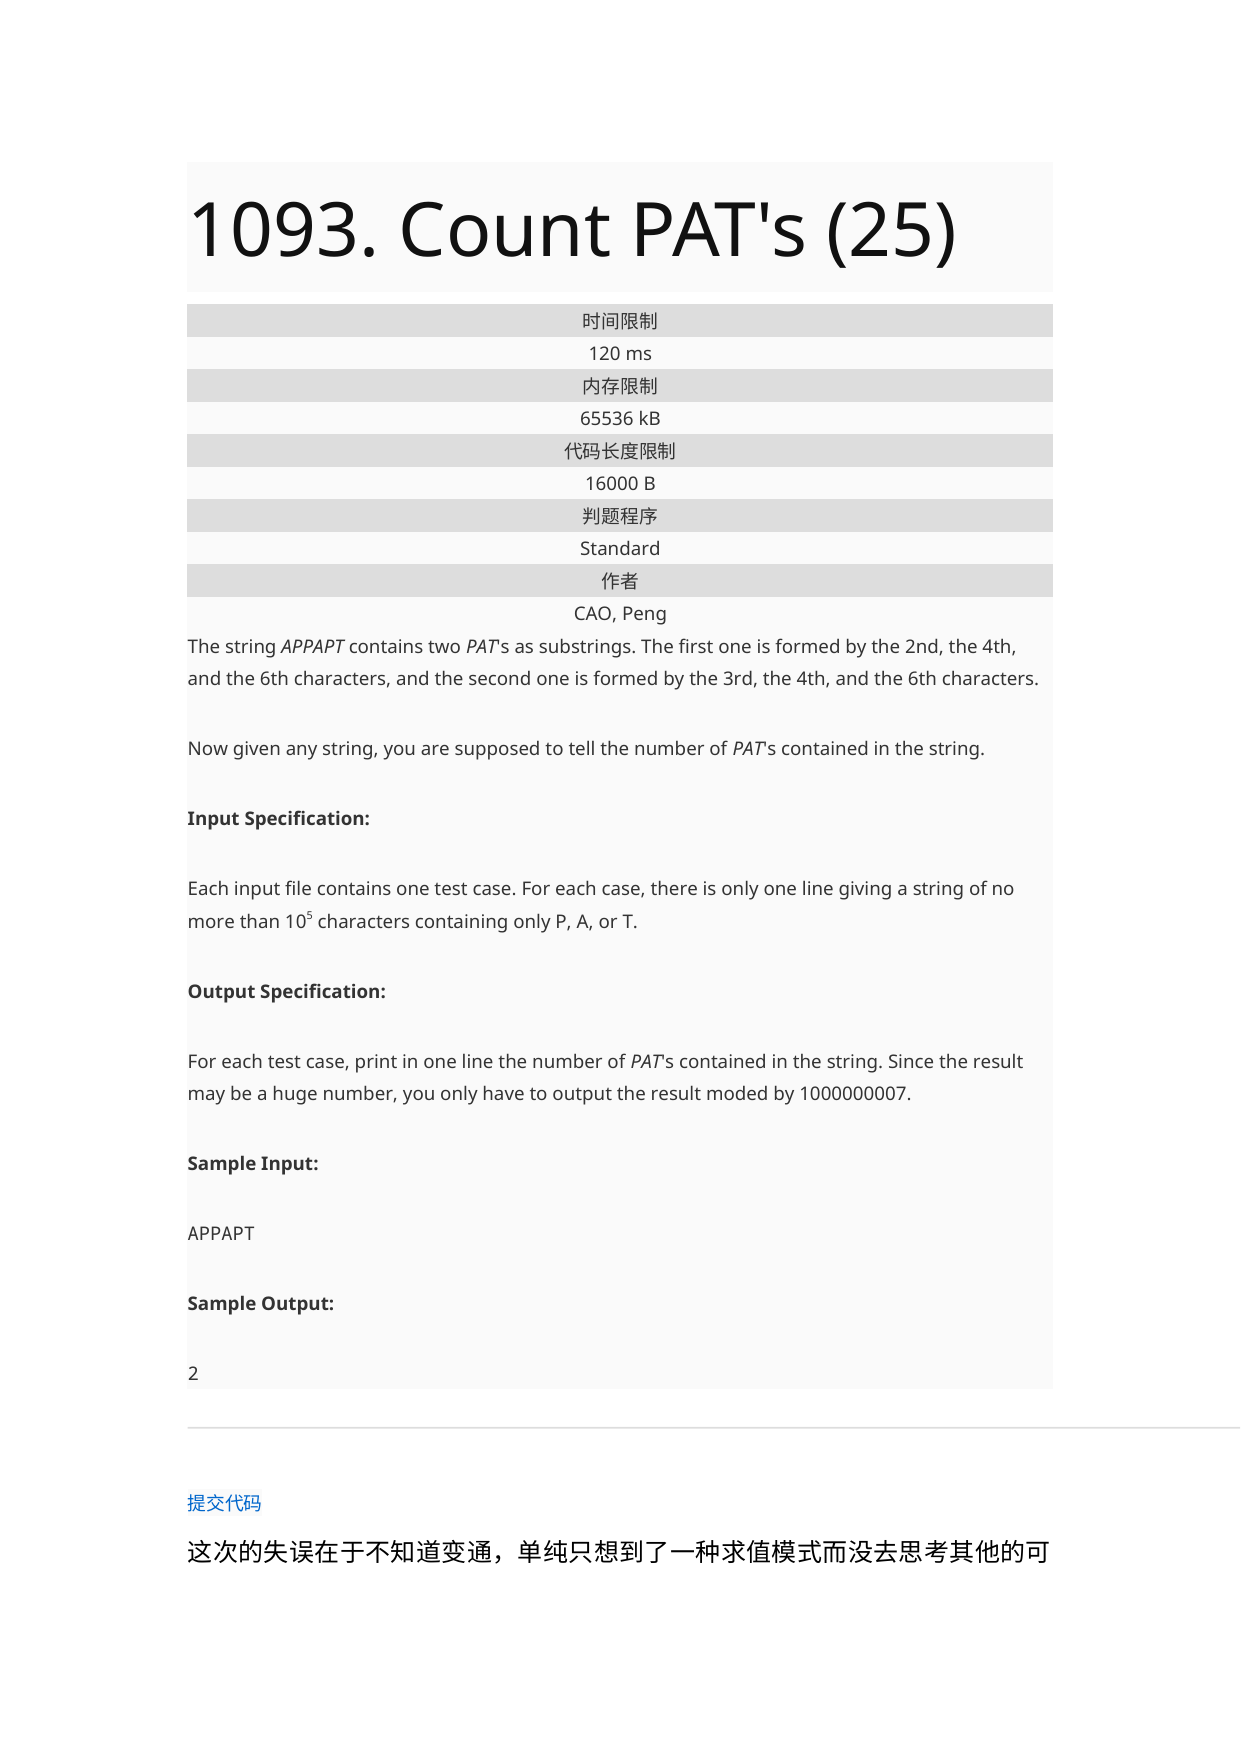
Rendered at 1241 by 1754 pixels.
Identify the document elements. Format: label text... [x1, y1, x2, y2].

text 判题程序 [187, 499, 1053, 532]
text APPAPT [187, 1217, 1053, 1249]
text Sample Output: [187, 1287, 1053, 1319]
text For each test case, print in one line the number of PAT's contained in the string. Since the result may be a huge number, you only have to output the result moded by 1000000007. [187, 1044, 1053, 1109]
text Now given any string, you are supposed to tell the number of PAT's contained in the string. [187, 732, 1053, 764]
text Input Specification: [187, 802, 1053, 834]
text 时间限制 [187, 304, 1053, 337]
text 作者 [187, 564, 1053, 597]
text 2 [187, 1357, 1053, 1389]
text The string APPAPT contains two PAT's as substrings. The first one is formed by the 2nd, the 4th, and the 6th characters, and the second one is formed by the 3rd, the 4th, and the 6th characters. [187, 629, 1053, 694]
text CAO, Peng [187, 597, 1053, 629]
text Output Specification: [187, 974, 1053, 1007]
text 1093. Count PAT's (25) [187, 162, 1053, 292]
text 16000 B [187, 467, 1053, 499]
text Sample Input: [187, 1147, 1053, 1179]
text 120 ms [187, 337, 1053, 369]
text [187, 1518, 1053, 1583]
text 内存限制 [187, 369, 1053, 402]
text 提交代码 [187, 1486, 1053, 1518]
text Standard [187, 532, 1053, 564]
text Each input file contains one test case. For each case, there is only one line giving a string of no more than 105 characters containing only P, A, or T. [187, 872, 1053, 937]
text 65536 kB [187, 402, 1053, 434]
text 代码长度限制 [187, 434, 1053, 467]
